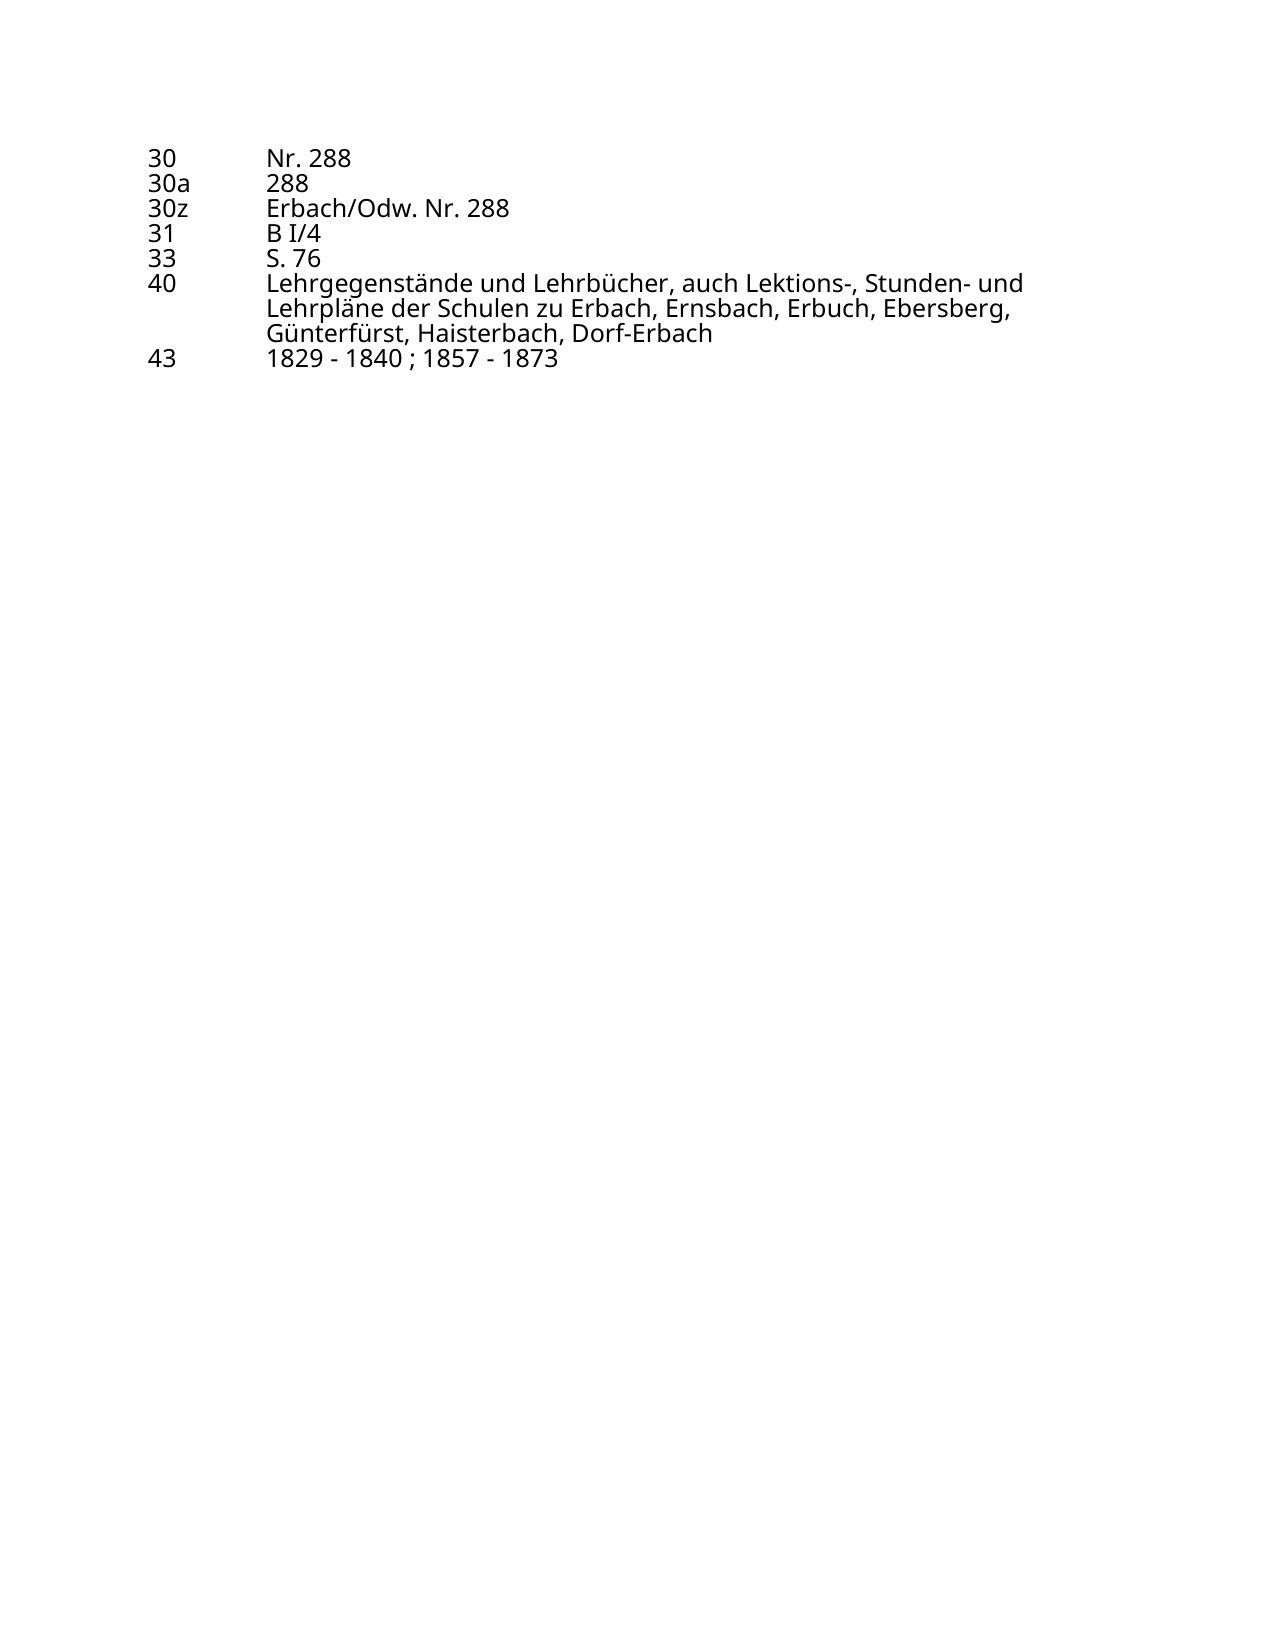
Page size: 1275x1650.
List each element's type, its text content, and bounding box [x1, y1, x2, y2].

text 31 B I/4 [148, 223, 1127, 248]
text 30a 288 [148, 173, 1127, 198]
text 33 S. 76 [148, 248, 1127, 273]
text 30z Erbach/Odw. Nr. 288 [148, 198, 1127, 223]
text 43 1829 - 1840 ; 1857 - 1873 [148, 348, 1127, 373]
text 30 Nr. 288 [148, 148, 1127, 173]
text 40 Lehrgegenstände und s[Lehrbücher]s, auch Lektions-, Stunden- und Lehrpläne der Schulen zu o[Erbach]o, o[Ernsbach]o, o[Erbuch]o, o[Ebersberg]o, o[Günterfürst]o, o[Haisterbach]o, o[Dorf-Erbach]o [148, 273, 1127, 348]
